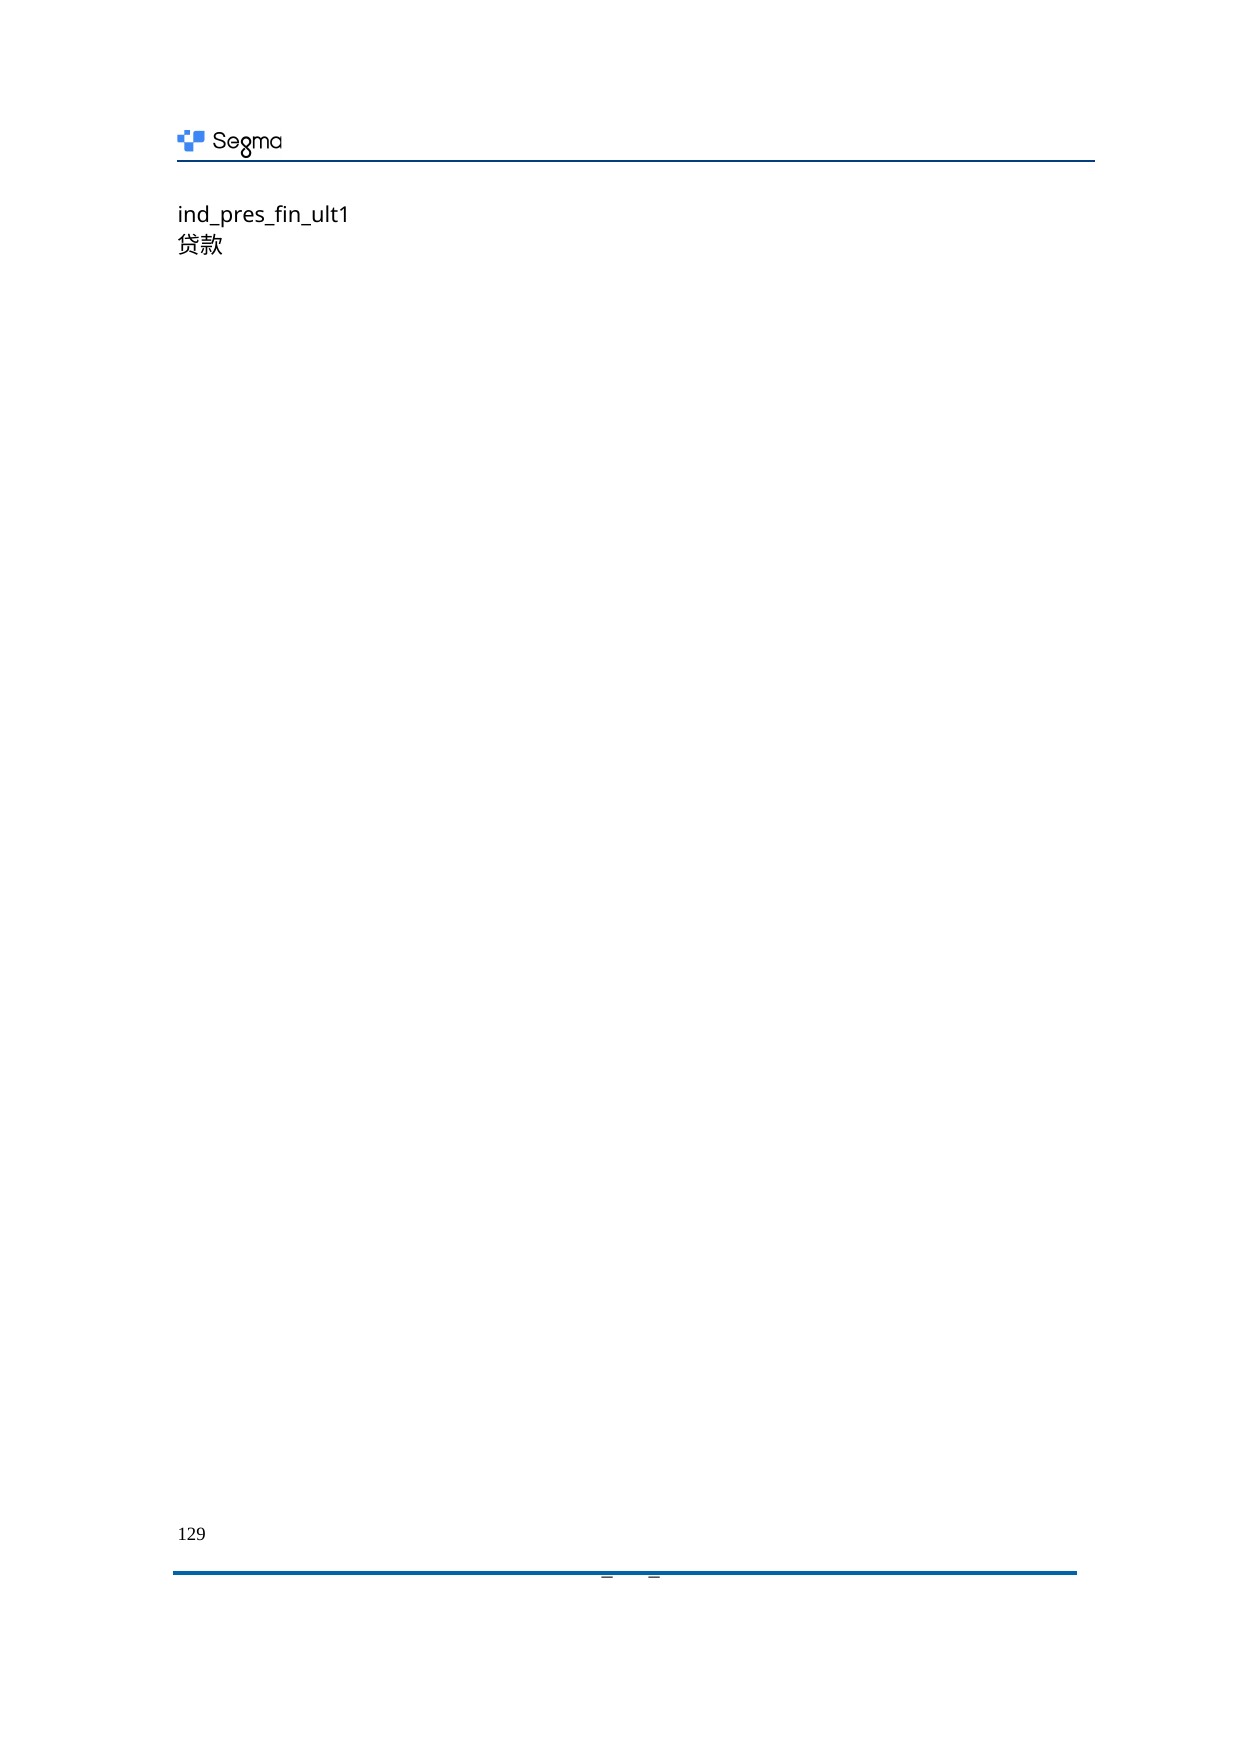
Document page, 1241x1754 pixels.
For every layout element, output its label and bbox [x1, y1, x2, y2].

picture [177, 130, 282, 158]
